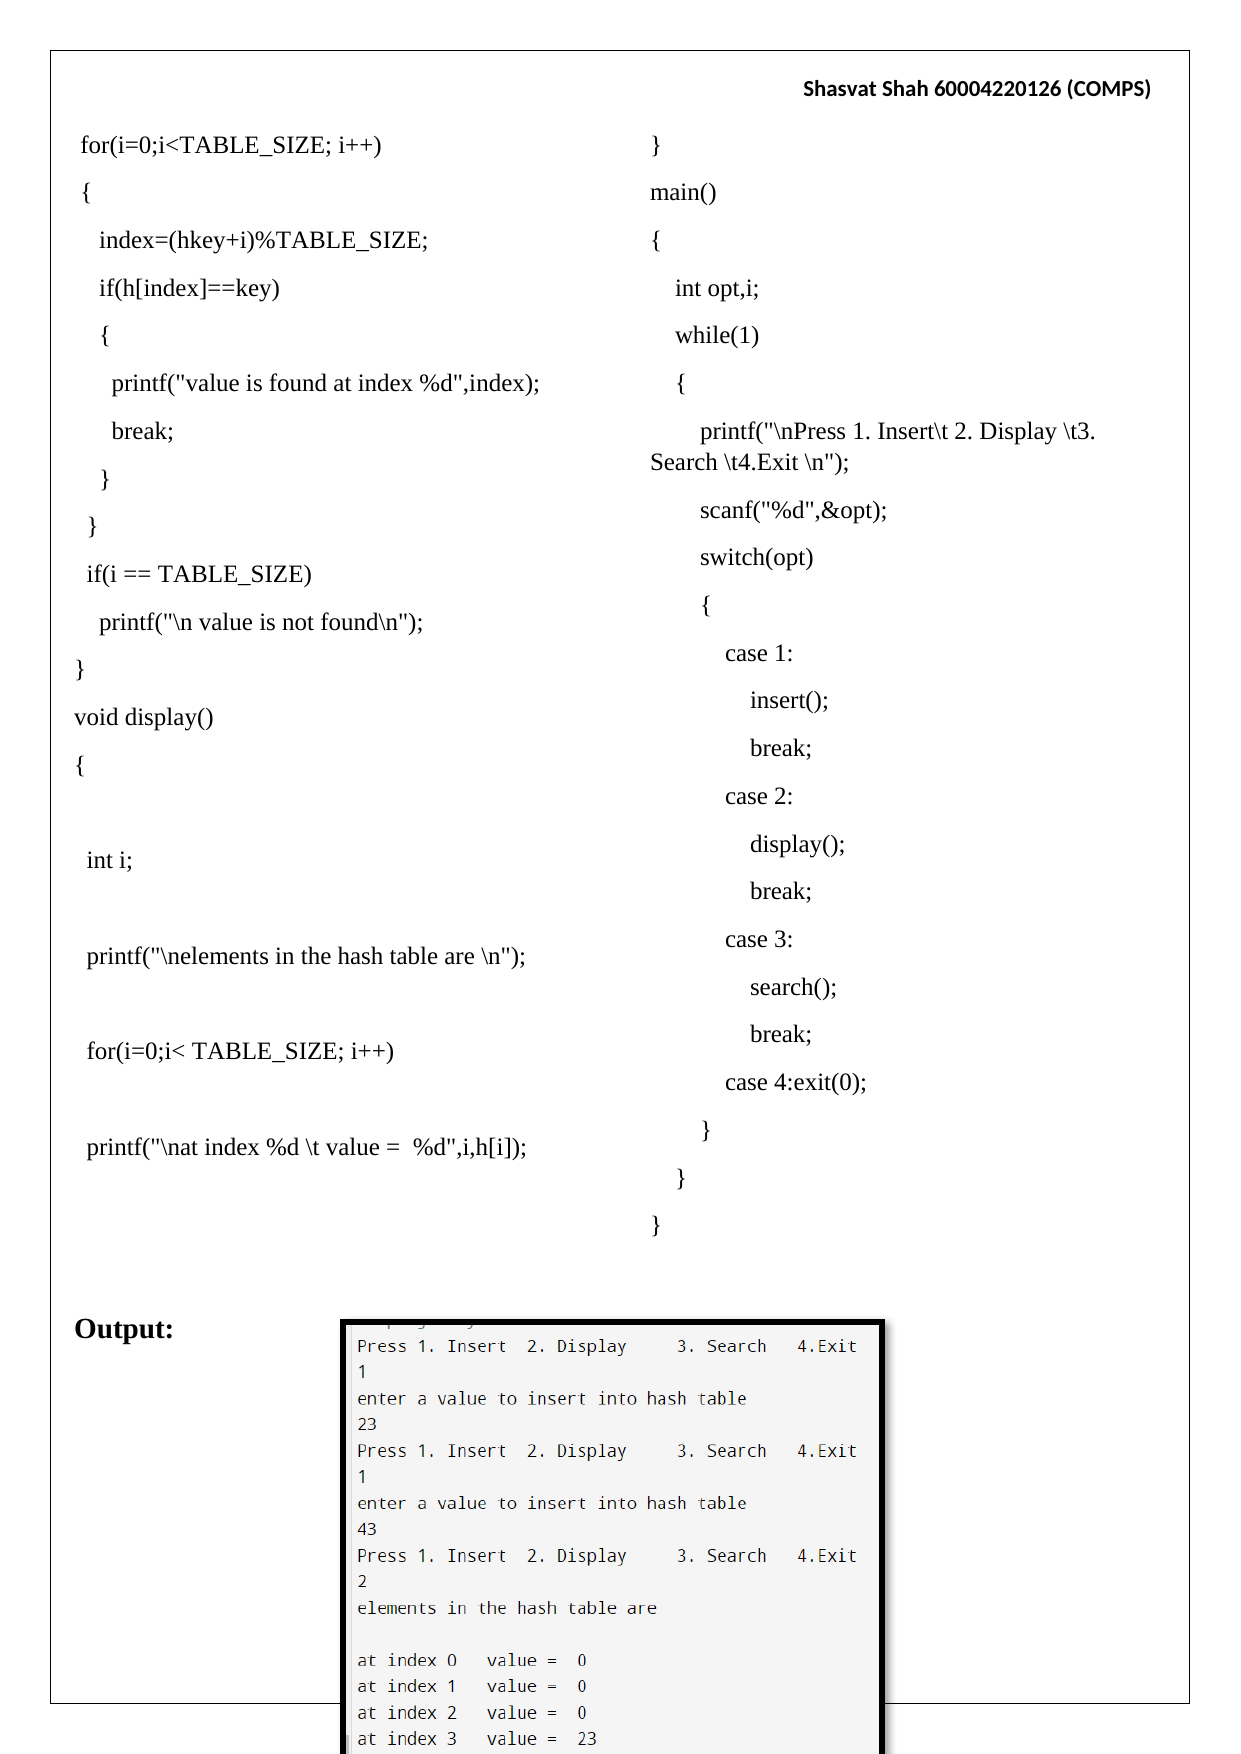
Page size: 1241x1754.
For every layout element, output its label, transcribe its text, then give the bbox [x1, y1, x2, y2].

text { [74, 750, 576, 779]
text for(i=0;i< TABLE_SIZE; i++) [74, 1036, 576, 1065]
text { [74, 321, 576, 349]
text } [650, 1163, 1152, 1191]
text { [650, 225, 1152, 254]
text display(); [650, 829, 1152, 857]
text case 1: [650, 638, 1152, 667]
text } [74, 511, 576, 540]
text { [74, 177, 576, 206]
text insert(); [650, 686, 1152, 714]
text { [650, 368, 1152, 397]
text while(1) [650, 321, 1152, 349]
text case 3: [650, 924, 1152, 953]
text } [650, 130, 1152, 158]
text break; [74, 416, 576, 445]
text printf("\n value is not found\n"); [74, 607, 576, 636]
text printf("\nelements in the hash table are \n"); [74, 941, 576, 969]
text case 4:exit(0); [650, 1067, 1152, 1096]
text Output: [74, 1311, 1152, 1344]
text int opt,i; [650, 273, 1152, 302]
text break; [650, 1019, 1152, 1048]
picture [346, 1325, 879, 1754]
text { [650, 590, 1152, 619]
text } [650, 1115, 1152, 1144]
text printf("value is found at index %d",index); [74, 368, 576, 397]
text main() [650, 177, 1152, 206]
text case 2: [650, 781, 1152, 810]
text switch(opt) [650, 542, 1152, 571]
text index=(hkey+i)%TABLE_SIZE; [74, 225, 576, 254]
text for(i=0;i<TABLE_SIZE; i++) [74, 130, 576, 158]
text break; [650, 876, 1152, 905]
text scanf("%d",&opt); [650, 495, 1152, 523]
text void display() [74, 702, 576, 731]
text printf("\nPress 1. Insert\t 2. Display \t3. Search \t4.Exit \n"); [650, 416, 1152, 476]
text } [650, 1210, 1152, 1239]
text int i; [74, 845, 576, 874]
text } [74, 464, 576, 492]
text printf("\nat index %d \t value = %d",i,h[i]); [74, 1132, 576, 1160]
text search(); [650, 972, 1152, 1001]
text } [74, 654, 576, 683]
text if(i == TABLE_SIZE) [74, 559, 576, 588]
text break; [650, 733, 1152, 762]
text if(h[index]==key) [74, 273, 576, 302]
